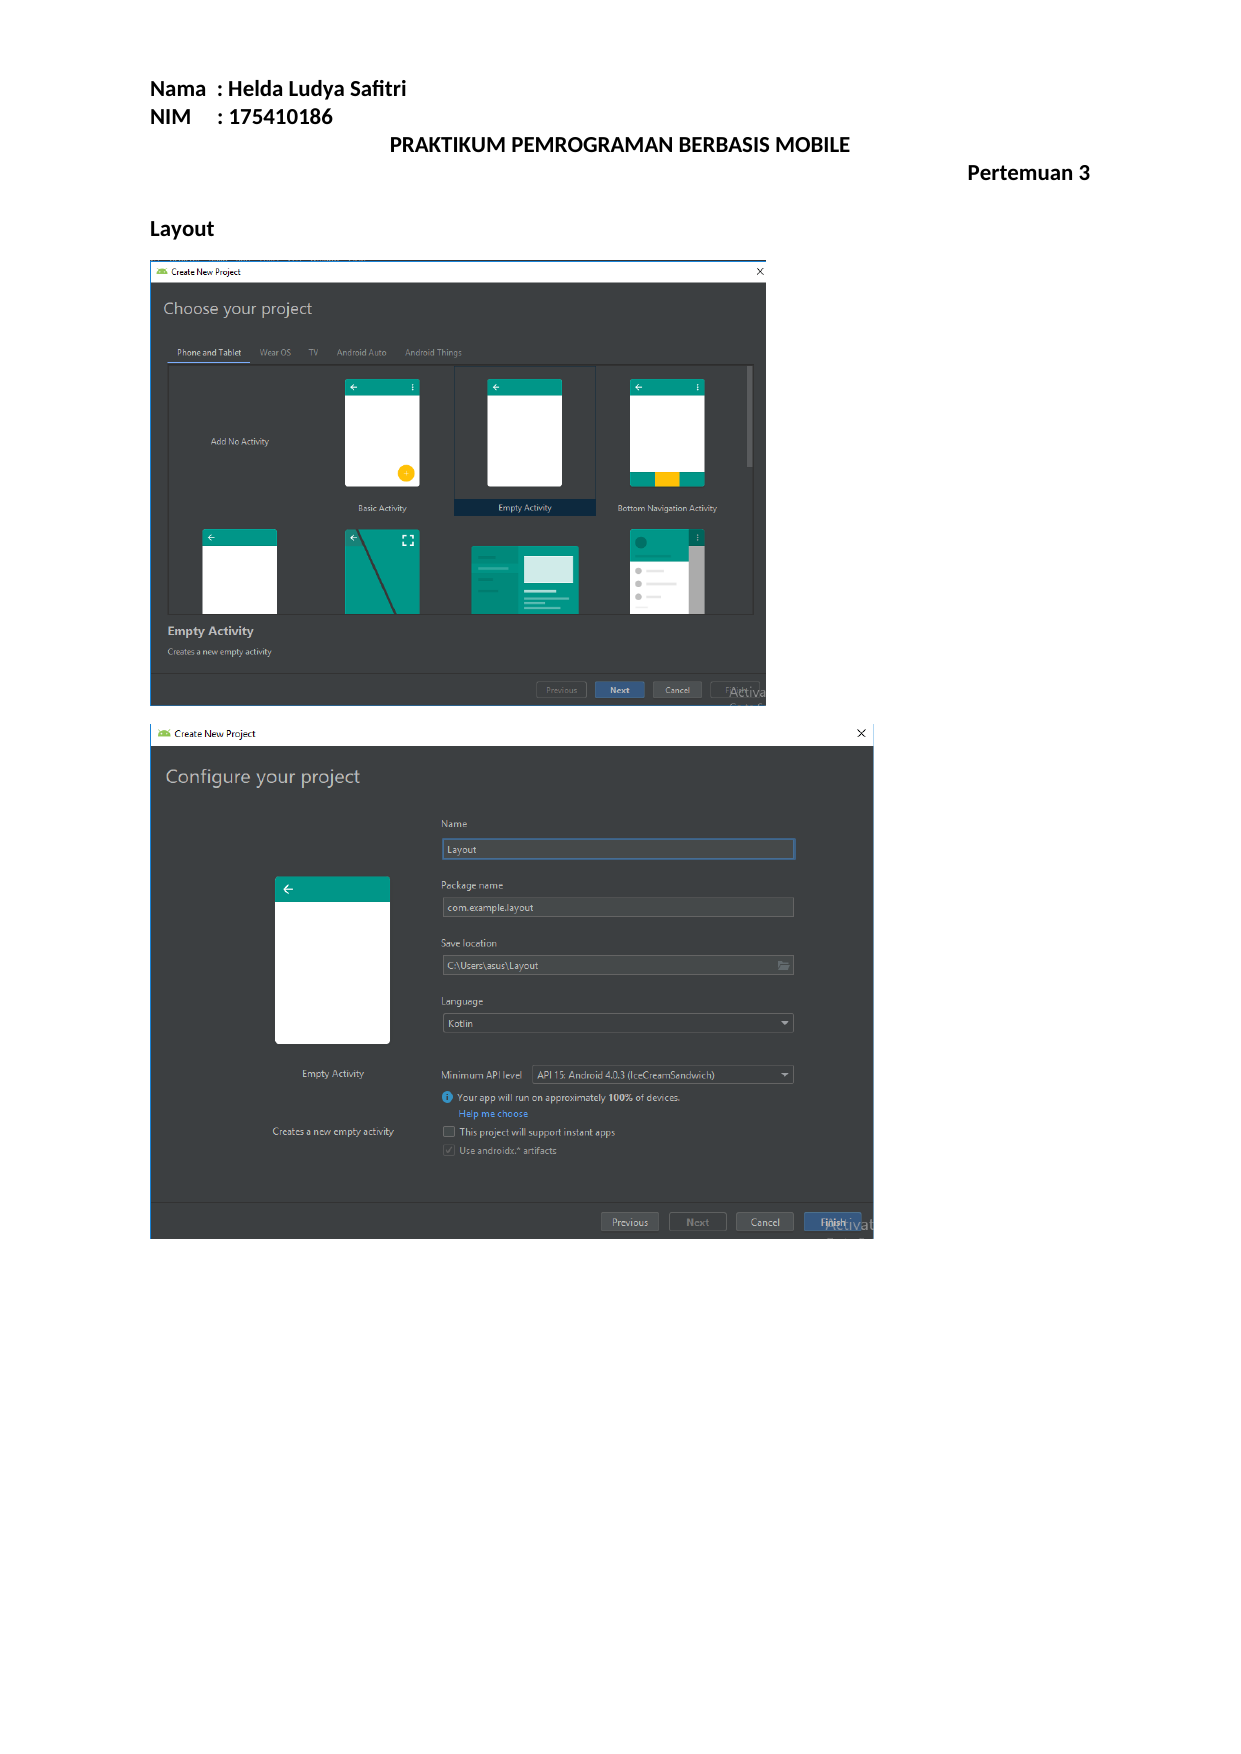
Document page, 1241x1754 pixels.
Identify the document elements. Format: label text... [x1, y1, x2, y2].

picture [150, 724, 874, 1239]
picture [150, 260, 766, 706]
text Layout [150, 214, 1090, 242]
